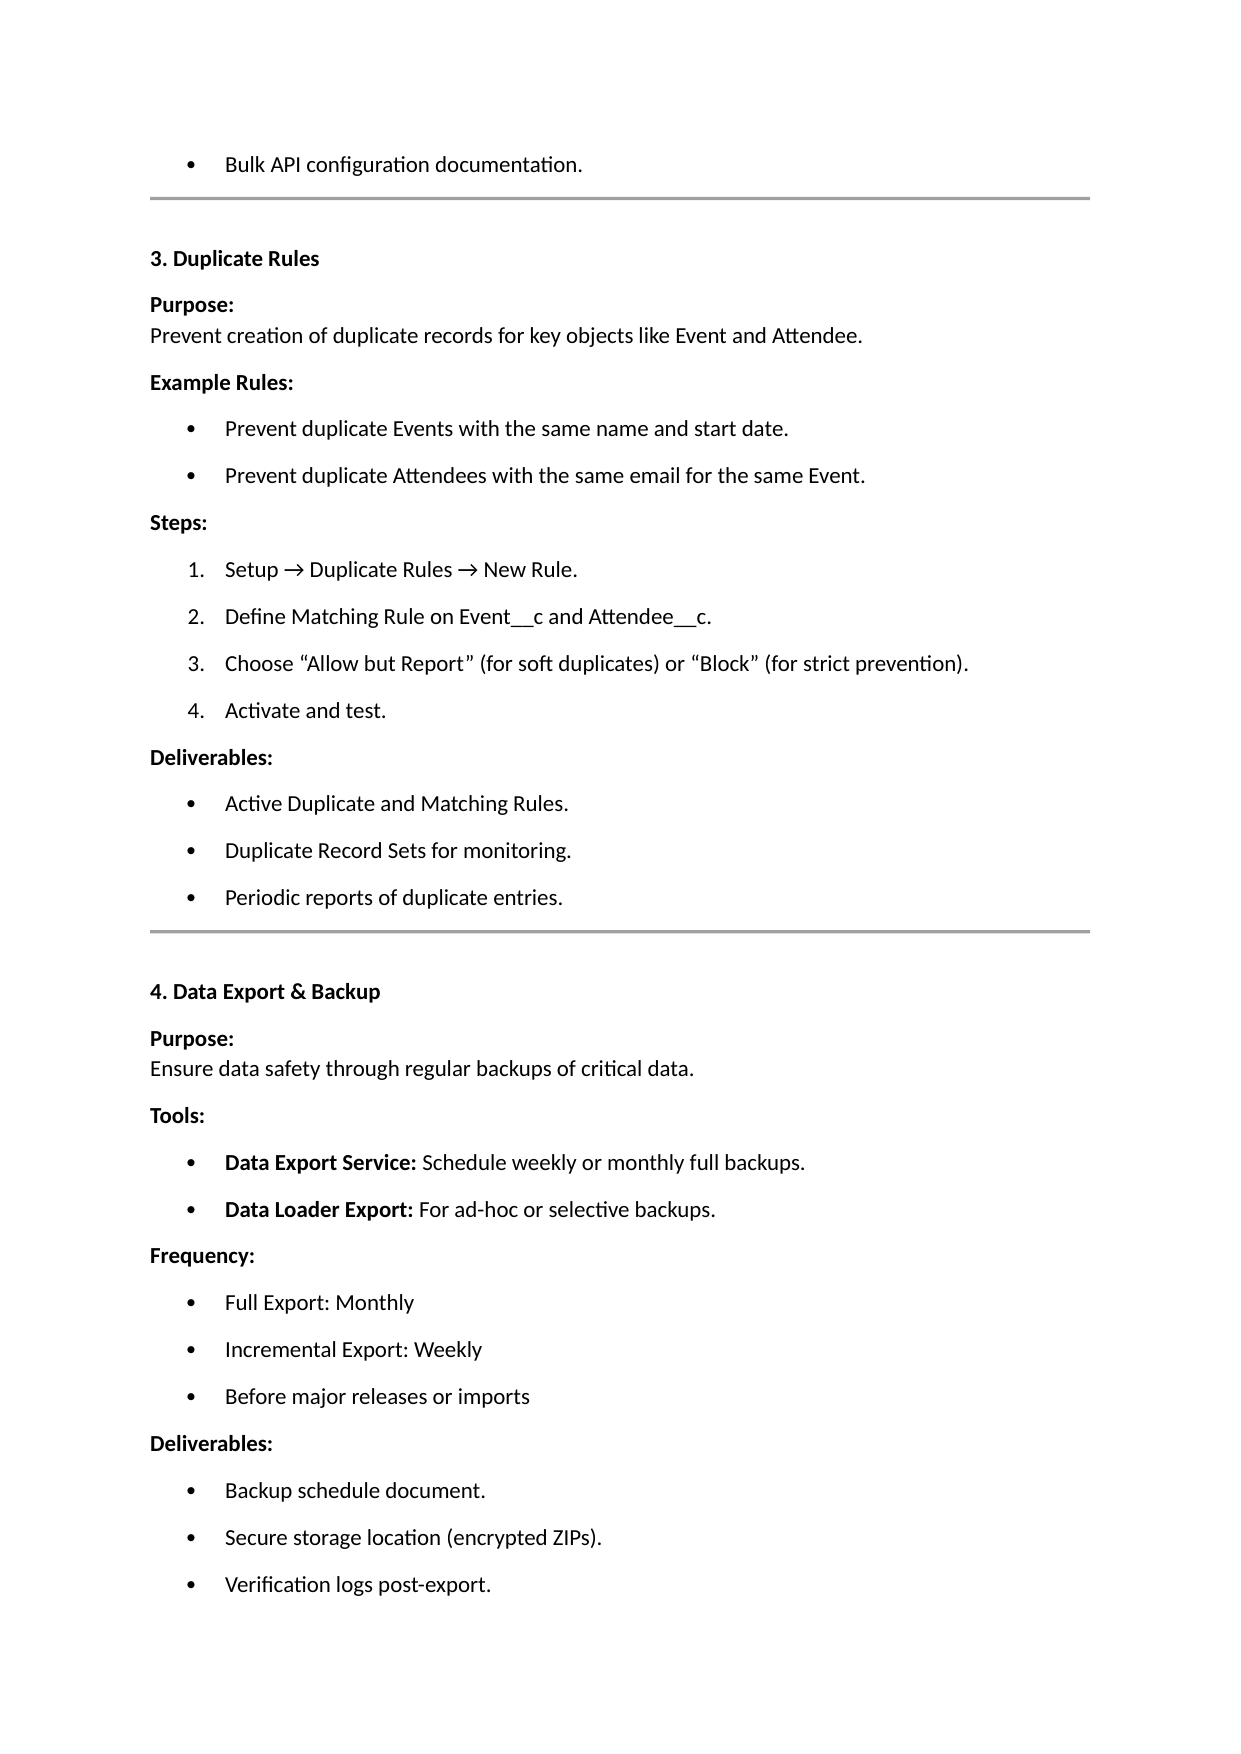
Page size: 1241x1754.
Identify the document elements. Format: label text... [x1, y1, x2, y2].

text 3. Duplicate Rules [150, 244, 1090, 272]
text Deliverables: [150, 1429, 1090, 1457]
text Purpose: Ensure data safety through regular backups of critical data. [150, 1024, 1090, 1082]
list Full Export: Monthly [187, 1288, 1090, 1317]
text Steps: [150, 508, 1090, 536]
text Deliverables: [150, 743, 1090, 771]
list Choose “Allow but Report” (for soft duplicates) or “Block” (for strict prevention). [187, 649, 1090, 677]
list Bulk API configuration documentation. [187, 150, 1090, 178]
list Verification logs post-export. [187, 1570, 1090, 1598]
list Before major releases or imports [187, 1382, 1090, 1410]
text Frequency: [150, 1242, 1090, 1270]
list Incremental Export: Weekly [187, 1335, 1090, 1363]
list Backup schedule document. [187, 1476, 1090, 1504]
list Define Matching Rule on Event__c and Attendee__c. [187, 602, 1090, 630]
list Activate and test. [187, 696, 1090, 724]
list Data Export Service: Schedule weekly or monthly full backups. [187, 1148, 1090, 1176]
text Purpose: Prevent creation of duplicate records for key objects like Event and Attendee. [150, 291, 1090, 349]
list Active Duplicate and Matching Rules. [187, 789, 1090, 818]
text 4. Data Export & Backup [150, 977, 1090, 1005]
list Duplicate Record Sets for monitoring. [187, 836, 1090, 864]
list Prevent duplicate Attendees with the same email for the same Event. [187, 461, 1090, 489]
list Periodic reports of duplicate entries. [187, 883, 1090, 911]
list Prevent duplicate Events with the same name and start date. [187, 414, 1090, 443]
list Setup → Duplicate Rules → New Rule. [187, 555, 1090, 583]
text Example Rules: [150, 368, 1090, 396]
list Secure storage location (encrypted ZIPs). [187, 1523, 1090, 1551]
text Tools: [150, 1101, 1090, 1129]
list Data Loader Export: For ad-hoc or selective backups. [187, 1195, 1090, 1223]
